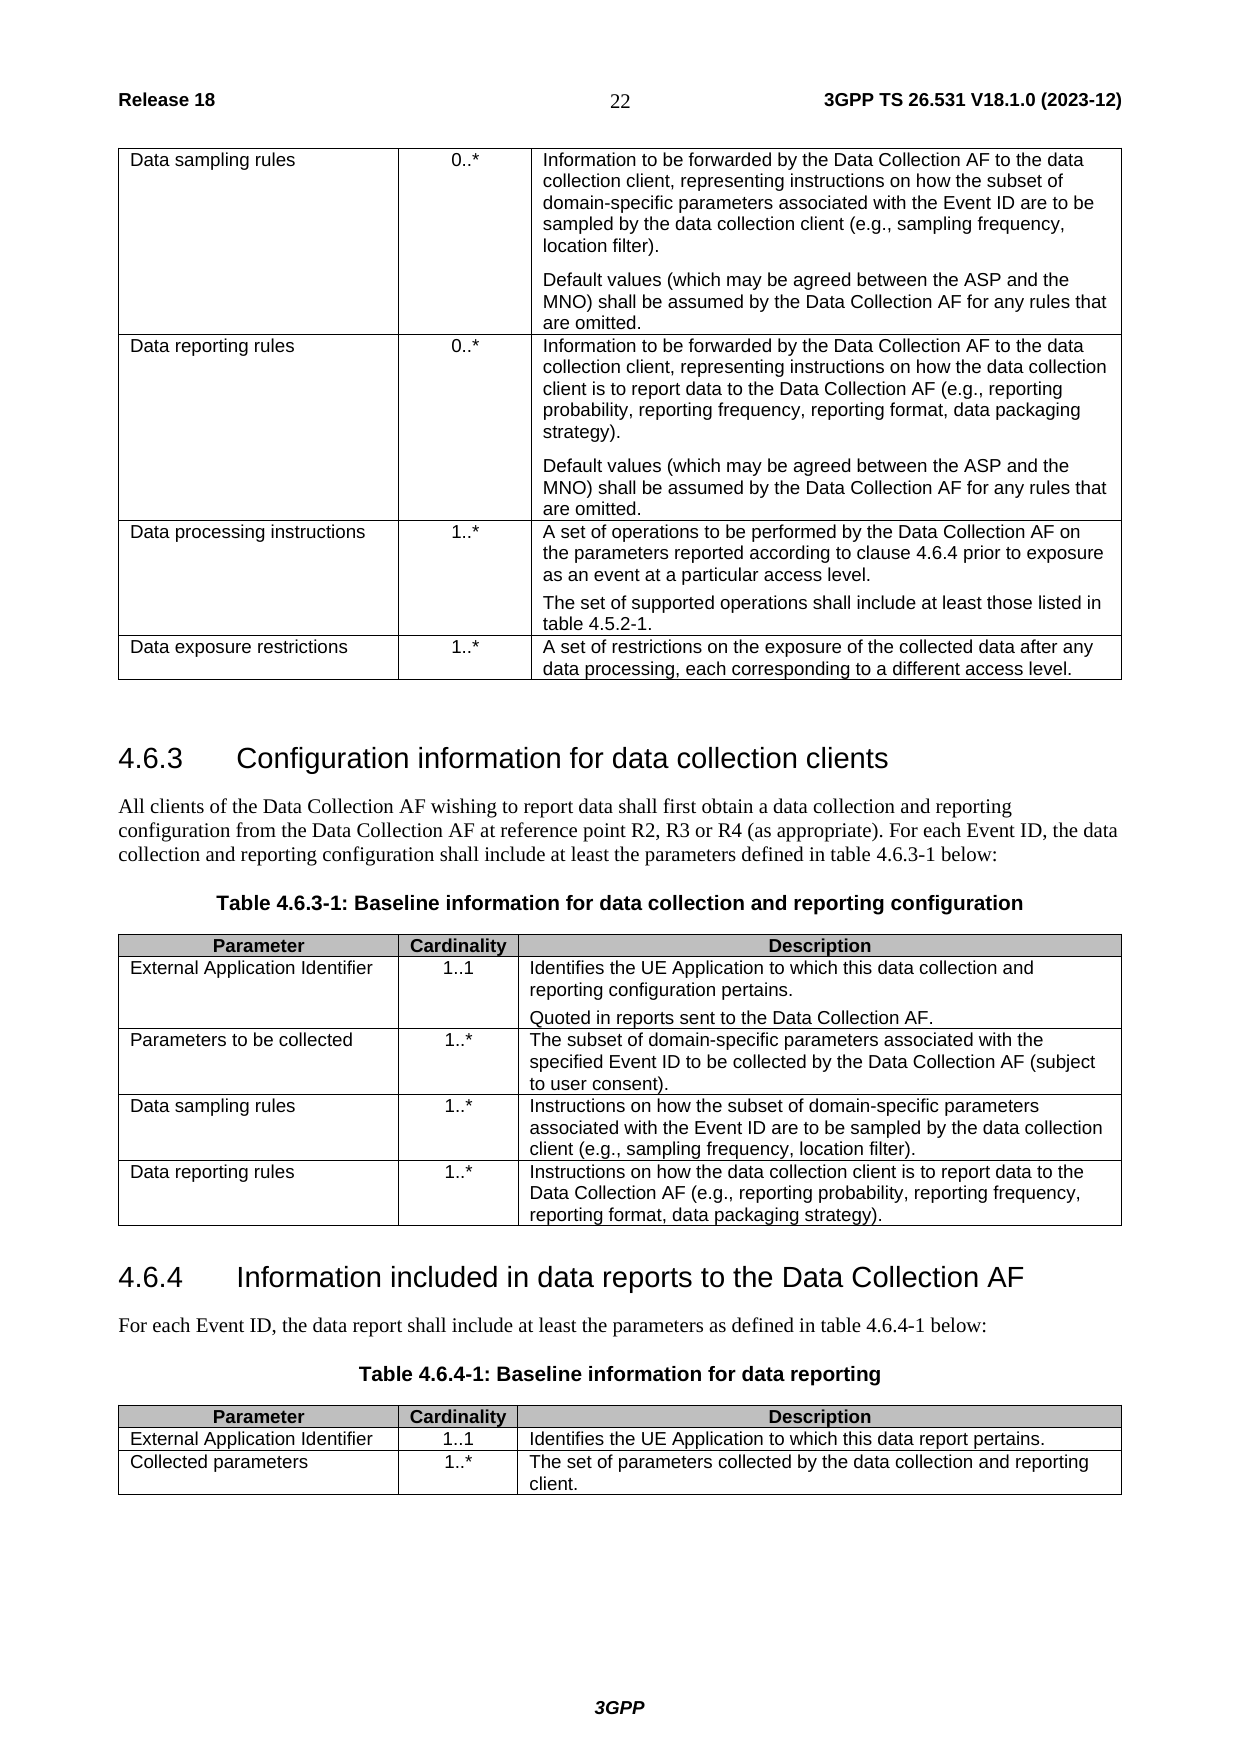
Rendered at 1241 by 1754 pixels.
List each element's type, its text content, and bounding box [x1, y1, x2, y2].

table_cell 1..1 [399, 1428, 517, 1450]
table_cell Instructions on how the data collection client is to report data to the Data Collection AF (e.g., reporting probability, reporting frequency, reporting format, data packaging strategy). [519, 1161, 1121, 1225]
table_cell 1..* [399, 1161, 518, 1225]
table_cell A set of operations to be performed by the Data Collection AF on the parameters reported according to clause 4.6.4 prior to exposure as an event at a particular access level. The set of supported operations shall include at least those listed in table 4.5.2-1. [532, 521, 1121, 635]
table_header Cardinality [399, 1406, 517, 1427]
table_cell Data processing instructions [119, 521, 398, 635]
table_header Description [519, 935, 1121, 956]
table_cell Parameters to be collected [119, 1029, 398, 1094]
table_header Parameter [119, 935, 398, 956]
table_header Parameter [119, 1406, 398, 1427]
table_cell Information to be forwarded by the Data Collection AF to the data collection client, representing instructions on how the data collection client is to report data to the Data Collection AF (e.g., reporting probability, reporting frequency, reporting format, data packaging strategy). Default values (which may be agreed between the ASP and the MNO) shall be assumed by the Data Collection AF for any rules that are omitted. [532, 335, 1121, 519]
table_cell Data sampling rules [119, 1095, 398, 1159]
table_cell Data reporting rules [119, 1161, 398, 1225]
table_cell The set of parameters collected by the data collection and reporting client. [518, 1451, 1121, 1494]
text All clients of the Data Collection AF wishing to report data shall first obtain a data collection and reporting configuration from the Data Collection AF at reference point R2, R3 or R4 (as appropriate). For each Event ID, the data collection and reporting configuration shall include at least the parameters defined in table 4.6.3-1 below: [118, 794, 1122, 866]
text Table 4.6.4-1: Baseline information for data reporting [118, 1362, 1122, 1386]
table_cell Data sampling rules [119, 149, 398, 333]
table_cell External Application Identifier [119, 1428, 398, 1450]
table_cell Data reporting rules [119, 335, 398, 519]
table_cell Information to be forwarded by the Data Collection AF to the data collection client, representing instructions on how the subset of domain-specific parameters associated with the Event ID are to be sampled by the data collection client (e.g., sampling frequency, location filter). Default values (which may be agreed between the ASP and the MNO) shall be assumed by the Data Collection AF for any rules that are omitted. [532, 149, 1121, 333]
table_cell Collected parameters [119, 1451, 398, 1494]
table_cell 1..* [399, 1451, 517, 1494]
table_cell 1..1 [399, 957, 518, 1028]
table_cell Data exposure restrictions [119, 636, 398, 679]
table_cell 1..* [399, 1029, 518, 1094]
table_cell Identifies the UE Application to which this data collection and reporting configuration pertains. Quoted in reports sent to the Data Collection AF. [519, 957, 1121, 1028]
subtitle 4.6.4 Information included in data reports to the Data Collection AF [118, 1260, 1122, 1294]
table_header Cardinality [399, 935, 518, 956]
text For each Event ID, the data report shall include at least the parameters as defined in table 4.6.4-1 below: [118, 1313, 1122, 1337]
table_header Description [518, 1406, 1121, 1427]
table_cell 1..* [399, 521, 531, 635]
table_cell 1..* [399, 636, 531, 679]
table_cell Identifies the UE Application to which this data report pertains. [518, 1428, 1121, 1450]
table_cell 1..* [399, 1095, 518, 1159]
text Table 4.6.3-1: Baseline information for data collection and reporting configuration [118, 891, 1122, 915]
table_cell A set of restrictions on the exposure of the collected data after any data processing, each corresponding to a different access level. [532, 636, 1121, 679]
table_cell Instructions on how the subset of domain-specific parameters associated with the Event ID are to be sampled by the data collection client (e.g., sampling frequency, location filter). [519, 1095, 1121, 1159]
subtitle 4.6.3 Configuration information for data collection clients [118, 741, 1122, 775]
table_cell External Application Identifier [119, 957, 398, 1028]
table_cell 0..* [399, 149, 531, 333]
table_cell 0..* [399, 335, 531, 519]
table_cell The subset of domain-specific parameters associated with the specified Event ID to be collected by the Data Collection AF (subject to user consent). [519, 1029, 1121, 1094]
